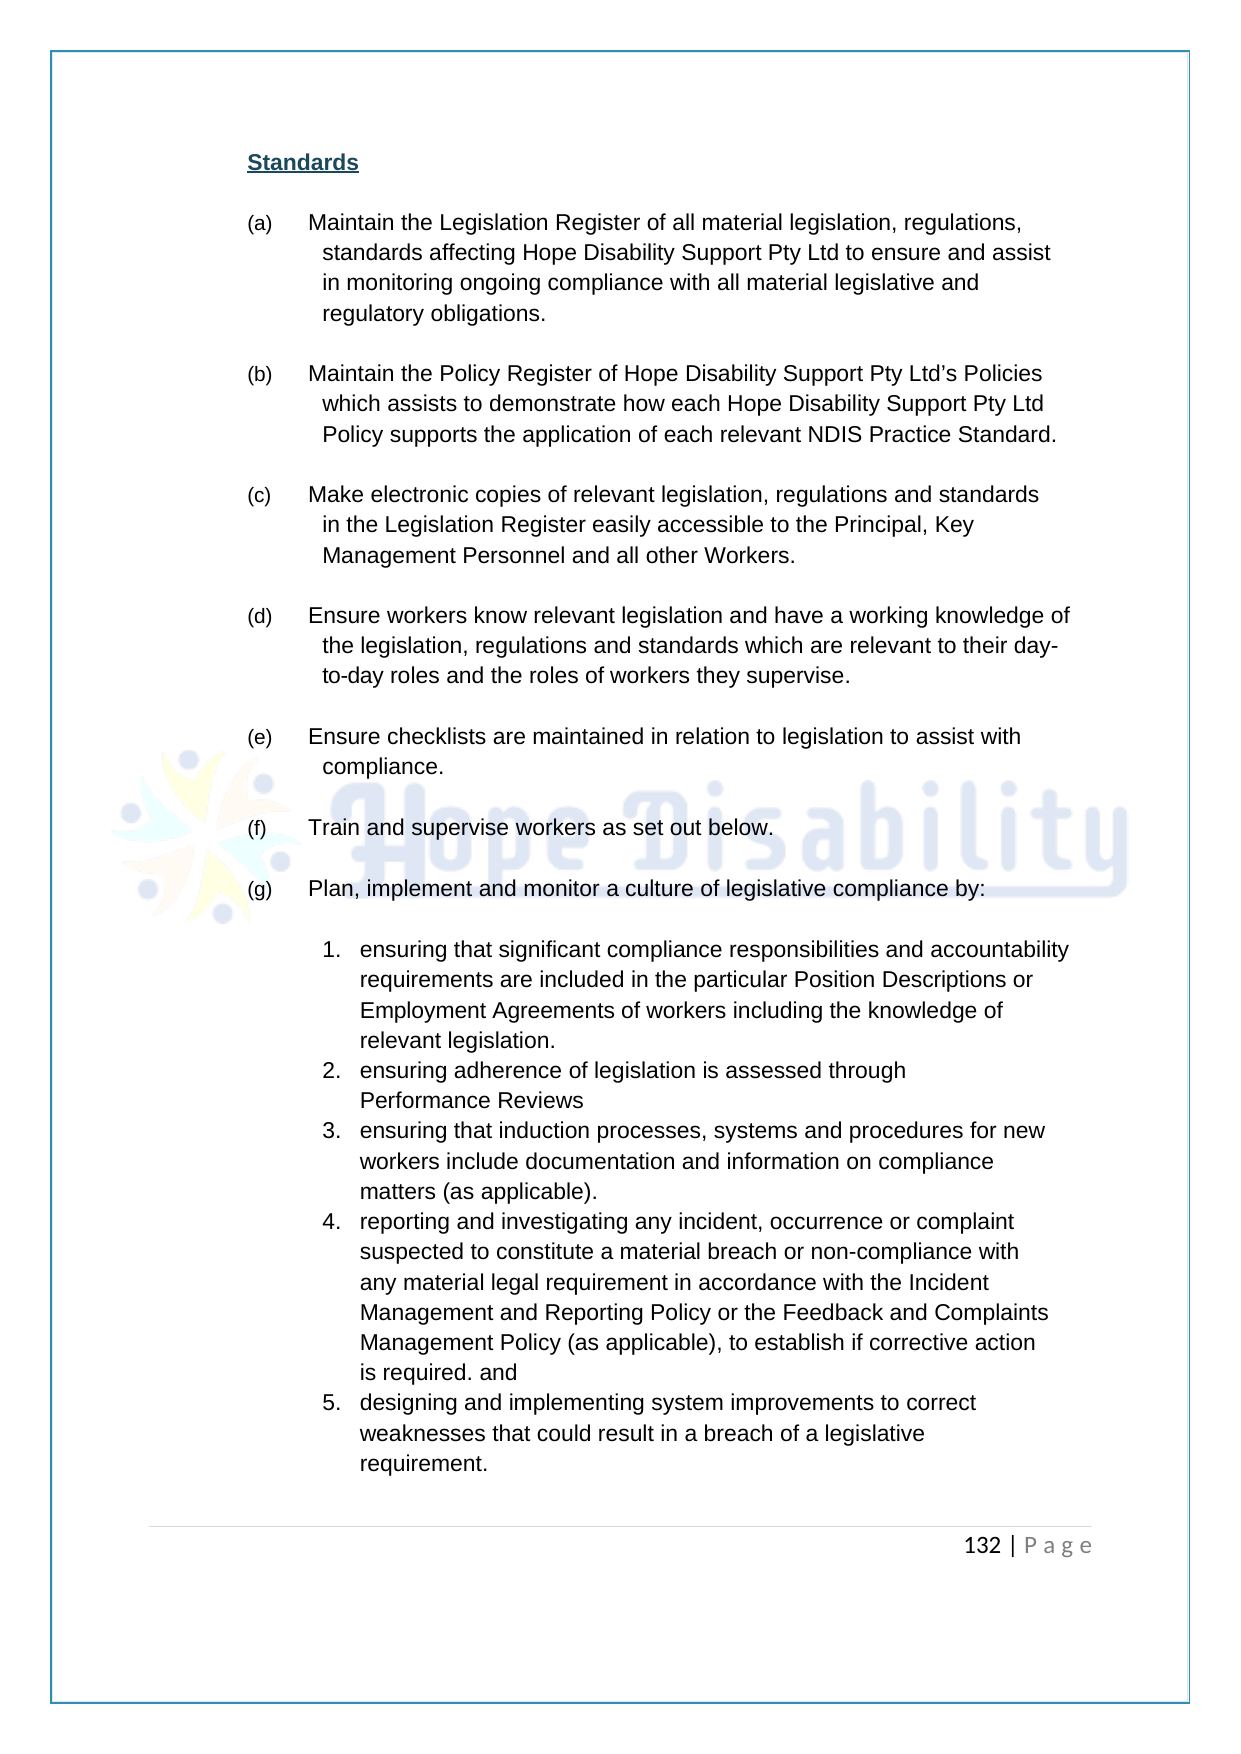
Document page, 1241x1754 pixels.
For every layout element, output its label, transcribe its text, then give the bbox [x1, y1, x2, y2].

list Ensure checklists are maintained in relation to legislation to assist with compliance. [247, 723, 1072, 779]
list Maintain the Policy Register of Hope Disability Support Pty Ltd’s Policies which assists to demonstrate how each Hope Disability Support Pty Ltd Policy supports the application of each relevant NDIS Practice Standard. [247, 360, 1066, 447]
list Plan, implement and monitor a culture of legislative compliance by: [247, 875, 1092, 901]
list ensuring that significant compliance responsibilities and accountability requirements are included in the particular Position Descriptions or Employment Agreements of workers including the knowledge of relevant legislation. [322, 936, 1072, 1053]
list ensuring that induction processes, systems and procedures for new workers include documentation and information on compliance matters (as applicable). [322, 1117, 1050, 1204]
list reporting and investigating any incident, occurrence or complaint suspected to constitute a material breach or non-compliance with any material legal requirement in accordance with the Incident Management and Reporting Policy or the Feedback and Complaints Management Policy (as applicable), to establish if corrective action is required. and [322, 1208, 1050, 1386]
list designing and implementing system improvements to correct weaknesses that could result in a breach of a legislative requirement. [322, 1389, 1050, 1476]
list ensuring adherence of legislation is assessed through Performance Reviews [322, 1057, 968, 1114]
list Make electronic copies of relevant legislation, regulations and standards in the Legislation Register easily accessible to the Principal, Key Management Personnel and all other Workers. [247, 481, 1063, 568]
list Train and supervise workers as set out below. [247, 814, 1092, 840]
list Ensure workers know relevant legislation and have a working knowledge of the legislation, regulations and standards which are relevant to their day-to-day roles and the roles of workers they supervise. [247, 602, 1078, 689]
list Maintain the Legislation Register of all material legislation, regulations, standards affecting Hope Disability Support Pty Ltd to ensure and assist in monitoring ongoing compliance with all material legislative and regulatory obligations. [247, 209, 1072, 326]
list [173, 148, 977, 175]
